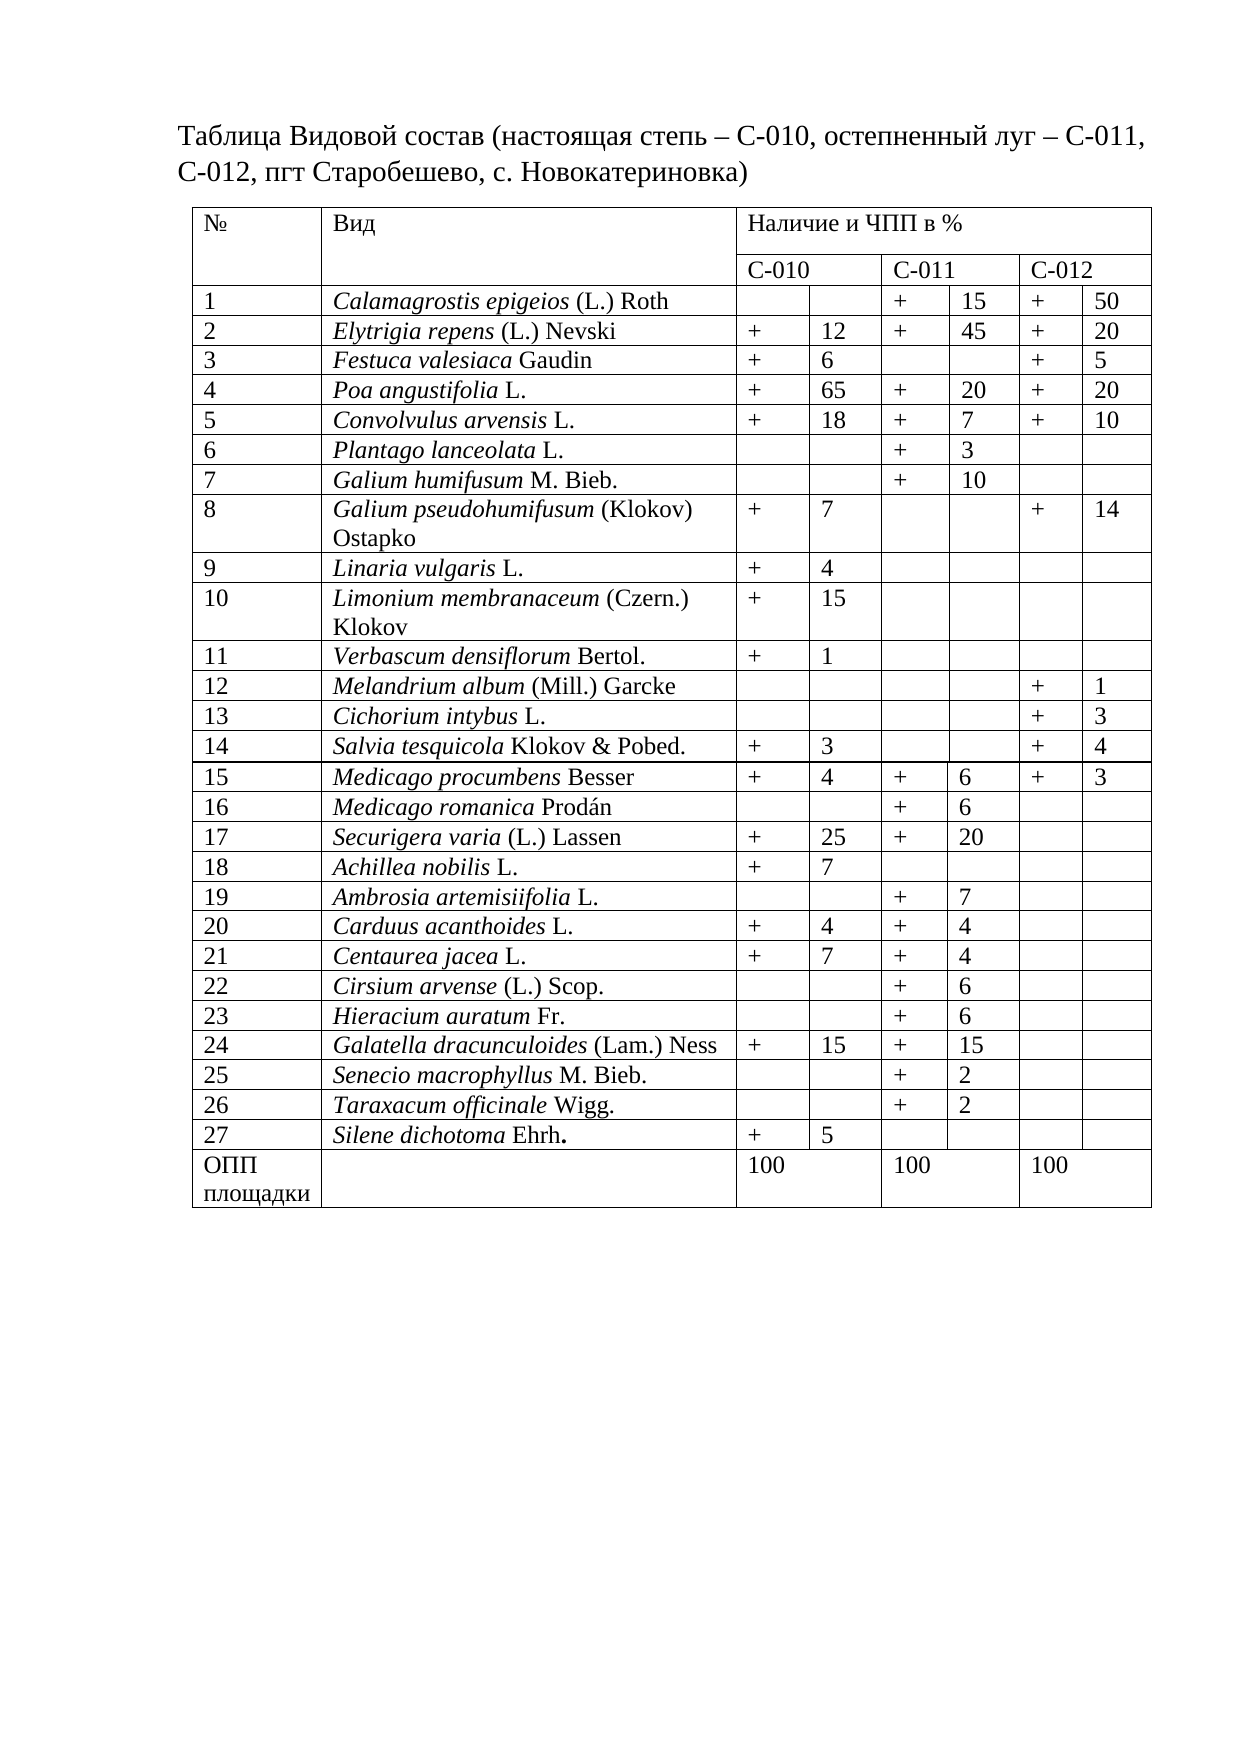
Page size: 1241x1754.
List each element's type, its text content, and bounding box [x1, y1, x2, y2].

table_cell + [882, 763, 947, 791]
table_cell [737, 1060, 809, 1089]
table_cell Festuca valesiaca Gaudin [322, 346, 736, 374]
table_cell 17 [193, 822, 321, 851]
table_cell + [882, 822, 947, 851]
table_cell 16 [193, 792, 321, 821]
table_cell [1020, 822, 1082, 851]
table_cell 1 [193, 286, 321, 315]
table_cell + [737, 941, 809, 970]
table_cell Galatella dracunculoides (Lam.) Ness [322, 1031, 736, 1059]
table_cell [950, 731, 1019, 761]
table_cell 6 [948, 1001, 1019, 1029]
table_cell 14 [1083, 495, 1151, 552]
table_cell 15 [950, 286, 1019, 315]
table_cell 8 [193, 495, 321, 552]
table_cell 26 [193, 1090, 321, 1119]
table_cell Galium pseudohumifusum (Klokov) Ostapko [322, 495, 736, 552]
table_cell 65 [810, 375, 881, 404]
table_cell 20 [1083, 316, 1151, 344]
table_cell 6 [948, 971, 1019, 1000]
table_cell + [1020, 316, 1082, 344]
table_cell 15 [810, 1031, 881, 1059]
table_cell 4 [810, 911, 881, 940]
table_cell 5 [1083, 346, 1151, 374]
table_cell [1083, 435, 1151, 464]
table_cell 10 [950, 465, 1019, 493]
table_cell 23 [193, 1001, 321, 1029]
table_cell + [882, 792, 947, 821]
table_cell [737, 701, 809, 730]
table_cell 6 [948, 792, 1019, 821]
table_cell [322, 1150, 736, 1207]
table_cell [950, 553, 1019, 582]
table_cell + [1020, 701, 1082, 730]
table_cell [950, 495, 1019, 552]
table_cell 100 [1020, 1150, 1151, 1207]
table_cell 4 [810, 553, 881, 582]
table_cell 20 [950, 375, 1019, 404]
table_cell + [737, 1120, 809, 1149]
table_cell 3 [1083, 763, 1151, 791]
table_cell [1020, 971, 1082, 1000]
table_cell [737, 1090, 809, 1119]
table_cell + [1020, 286, 1082, 315]
table_cell 2 [948, 1060, 1019, 1089]
table_header Наличие и ЧПП в % [737, 208, 1151, 254]
table_cell 25 [810, 822, 881, 851]
table_cell [882, 671, 949, 700]
table_cell Medicago procumbens Besser [322, 763, 736, 791]
table_cell 45 [950, 316, 1019, 344]
table_cell [810, 1001, 881, 1029]
table_cell 7 [193, 465, 321, 493]
table_cell [882, 553, 949, 582]
table_cell + [882, 435, 949, 464]
table_cell 7 [948, 882, 1019, 910]
text Таблица Видовой состав (настоящая степь – С-010, остепненный луг – С-011, С-012, пгт Старобешево, с. Новокатериновка) [177, 118, 1152, 188]
table_cell 21 [193, 941, 321, 970]
table_cell [1020, 911, 1082, 940]
table_cell + [882, 1060, 947, 1089]
table_cell 5 [193, 405, 321, 434]
table_cell [1083, 583, 1151, 640]
table_header Вид [322, 208, 736, 285]
table_header № [193, 208, 321, 285]
table_cell [1083, 465, 1151, 493]
table_cell 2 [193, 316, 321, 344]
table_cell [1020, 882, 1082, 910]
table_cell 18 [810, 405, 881, 434]
table_cell 4 [948, 911, 1019, 940]
table_cell Galium humifusum M. Bieb. [322, 465, 736, 493]
table_cell Cirsium arvense (L.) Scop. [322, 971, 736, 1000]
table_cell 1 [810, 641, 881, 670]
table_cell 27 [193, 1120, 321, 1149]
table_cell [1083, 1001, 1151, 1029]
table_cell [737, 971, 809, 1000]
table_cell [1083, 1060, 1151, 1089]
table_cell 11 [193, 641, 321, 670]
table_cell + [737, 495, 809, 552]
table_cell 7 [950, 405, 1019, 434]
table_cell + [737, 641, 809, 670]
table_cell 7 [810, 852, 881, 881]
table_cell [1083, 822, 1151, 851]
table_cell 15 [193, 763, 321, 791]
table_cell [810, 792, 881, 821]
table_cell + [1020, 346, 1082, 374]
table_cell 15 [810, 583, 881, 640]
table_cell С-012 [1020, 255, 1151, 285]
table_cell [810, 671, 881, 700]
table_cell [810, 1090, 881, 1119]
table_cell [1020, 435, 1082, 464]
table_cell [737, 465, 809, 493]
table_cell 20 [948, 822, 1019, 851]
table_cell Melandrium album (Mill.) Garcke [322, 671, 736, 700]
table_cell 9 [193, 553, 321, 582]
table_cell [810, 701, 881, 730]
table_cell Linaria vulgaris L. [322, 553, 736, 582]
table_cell [1020, 465, 1082, 493]
table_cell [1083, 852, 1151, 881]
table_cell + [737, 763, 809, 791]
table_cell + [737, 911, 809, 940]
table_cell + [882, 316, 949, 344]
table_cell Poa angustifolia L. [322, 375, 736, 404]
table_cell [737, 435, 809, 464]
table_cell [882, 346, 949, 374]
table_cell [1020, 1090, 1082, 1119]
table_cell [737, 1001, 809, 1029]
table_cell 50 [1083, 286, 1151, 315]
table_cell 1 [1083, 671, 1151, 700]
table_cell Taraxacum officinale Wigg. [322, 1090, 736, 1119]
table_cell С-011 [882, 255, 1019, 285]
table_cell 3 [810, 731, 881, 761]
table_cell [950, 583, 1019, 640]
table_cell [1020, 553, 1082, 582]
table_cell [1020, 1001, 1082, 1029]
table_cell Senecio macrophyllus M. Bieb. [322, 1060, 736, 1089]
table_cell Centaurea jacea L. [322, 941, 736, 970]
table_cell + [1020, 495, 1082, 552]
table_cell + [882, 286, 949, 315]
table_cell [950, 671, 1019, 700]
table_cell + [1020, 405, 1082, 434]
table_cell 100 [737, 1150, 881, 1207]
table_cell [810, 971, 881, 1000]
table_cell 25 [193, 1060, 321, 1089]
table_cell [950, 701, 1019, 730]
table_cell ОПП площадки [193, 1150, 321, 1207]
table_cell Securigera varia (L.) Lassen [322, 822, 736, 851]
table_cell 3 [193, 346, 321, 374]
table_cell + [882, 405, 949, 434]
table_cell [1083, 1031, 1151, 1059]
table_cell 12 [810, 316, 881, 344]
table_cell 15 [948, 1031, 1019, 1059]
table_cell [1020, 1060, 1082, 1089]
table_cell Convolvulus arvensis L. [322, 405, 736, 434]
table_cell 24 [193, 1031, 321, 1059]
table_cell + [1020, 375, 1082, 404]
table_cell + [882, 1031, 947, 1059]
table_cell + [737, 405, 809, 434]
table_cell Medicago romanica Prodán [322, 792, 736, 821]
table_cell 14 [193, 731, 321, 761]
table_cell [737, 671, 809, 700]
table_cell + [737, 731, 809, 761]
table_cell + [882, 941, 947, 970]
table_cell [737, 792, 809, 821]
table_cell Achillea nobilis L. [322, 852, 736, 881]
table_cell [948, 852, 1019, 881]
table_cell [882, 641, 949, 670]
table_cell [882, 731, 949, 761]
table_cell Salvia tesquicola Klokov & Pobed. [322, 731, 736, 761]
table_cell [1020, 852, 1082, 881]
table_cell [882, 583, 949, 640]
table_cell Silene dichotoma Ehrh. [322, 1120, 736, 1149]
table_cell [1083, 641, 1151, 670]
table_cell [1083, 882, 1151, 910]
table_cell 12 [193, 671, 321, 700]
table_cell + [882, 911, 947, 940]
table_cell 6 [810, 346, 881, 374]
table_cell + [737, 316, 809, 344]
table_cell 5 [810, 1120, 881, 1149]
table_cell 4 [810, 763, 881, 791]
table_cell 6 [193, 435, 321, 464]
table_cell + [882, 882, 947, 910]
table_cell [810, 465, 881, 493]
table_cell Carduus acanthoides L. [322, 911, 736, 940]
table_cell С-010 [737, 255, 881, 285]
table_cell [1083, 1090, 1151, 1119]
table_cell [882, 495, 949, 552]
table_cell [1083, 792, 1151, 821]
table_cell Cichorium intybus L. [322, 701, 736, 730]
table_cell [810, 286, 881, 315]
table_cell 4 [1083, 731, 1151, 761]
table_cell Calamagrostis epigeios (L.) Roth [322, 286, 736, 315]
table_cell + [737, 822, 809, 851]
table_cell [882, 1120, 947, 1149]
table_cell 3 [950, 435, 1019, 464]
table_cell 18 [193, 852, 321, 881]
table_cell + [737, 553, 809, 582]
table_cell Plantago lanceolata L. [322, 435, 736, 464]
table_cell 19 [193, 882, 321, 910]
table_cell [948, 1120, 1019, 1149]
table_cell [1020, 1031, 1082, 1059]
table_cell 13 [193, 701, 321, 730]
table_cell + [882, 1090, 947, 1119]
table_cell + [882, 971, 947, 1000]
table_cell [882, 852, 947, 881]
table_cell [1083, 911, 1151, 940]
table_cell [1083, 1120, 1151, 1149]
table_cell + [737, 583, 809, 640]
table_cell [1020, 941, 1082, 970]
table_cell 22 [193, 971, 321, 1000]
table_cell + [882, 1001, 947, 1029]
table_cell + [1020, 763, 1082, 791]
table_cell 2 [948, 1090, 1019, 1119]
table_cell + [1020, 671, 1082, 700]
table_cell [810, 1060, 881, 1089]
table_cell Hieracium auratum Fr. [322, 1001, 736, 1029]
table_cell Ambrosia artemisiifolia L. [322, 882, 736, 910]
table_cell 20 [193, 911, 321, 940]
table_cell [1020, 792, 1082, 821]
table_cell 6 [948, 763, 1019, 791]
table_cell + [737, 346, 809, 374]
table_cell + [882, 465, 949, 493]
table_cell + [1020, 731, 1082, 761]
table_cell [737, 882, 809, 910]
table_cell Verbascum densiflorum Bertol. [322, 641, 736, 670]
table_cell 20 [1083, 375, 1151, 404]
table_cell [950, 641, 1019, 670]
table_cell [1020, 1120, 1082, 1149]
table_cell [810, 435, 881, 464]
table_cell 7 [810, 941, 881, 970]
table_cell Limonium membranaceum (Czern.) Klokov [322, 583, 736, 640]
table_cell [1083, 553, 1151, 582]
table_cell + [882, 375, 949, 404]
table_cell 10 [1083, 405, 1151, 434]
table_cell [1020, 641, 1082, 670]
table_cell 10 [193, 583, 321, 640]
table_cell [810, 882, 881, 910]
table_cell [1083, 941, 1151, 970]
table_cell [882, 701, 949, 730]
table_cell 4 [948, 941, 1019, 970]
table_cell [1020, 583, 1082, 640]
table_cell + [737, 1031, 809, 1059]
table_cell [950, 346, 1019, 374]
table_cell [737, 286, 809, 315]
table_cell + [737, 375, 809, 404]
table_cell [1083, 971, 1151, 1000]
table_cell 100 [882, 1150, 1019, 1207]
table_cell 4 [193, 375, 321, 404]
table_cell 3 [1083, 701, 1151, 730]
table_cell 7 [810, 495, 881, 552]
table_cell + [737, 852, 809, 881]
table_cell Elytrigia repens (L.) Nevski [322, 316, 736, 344]
